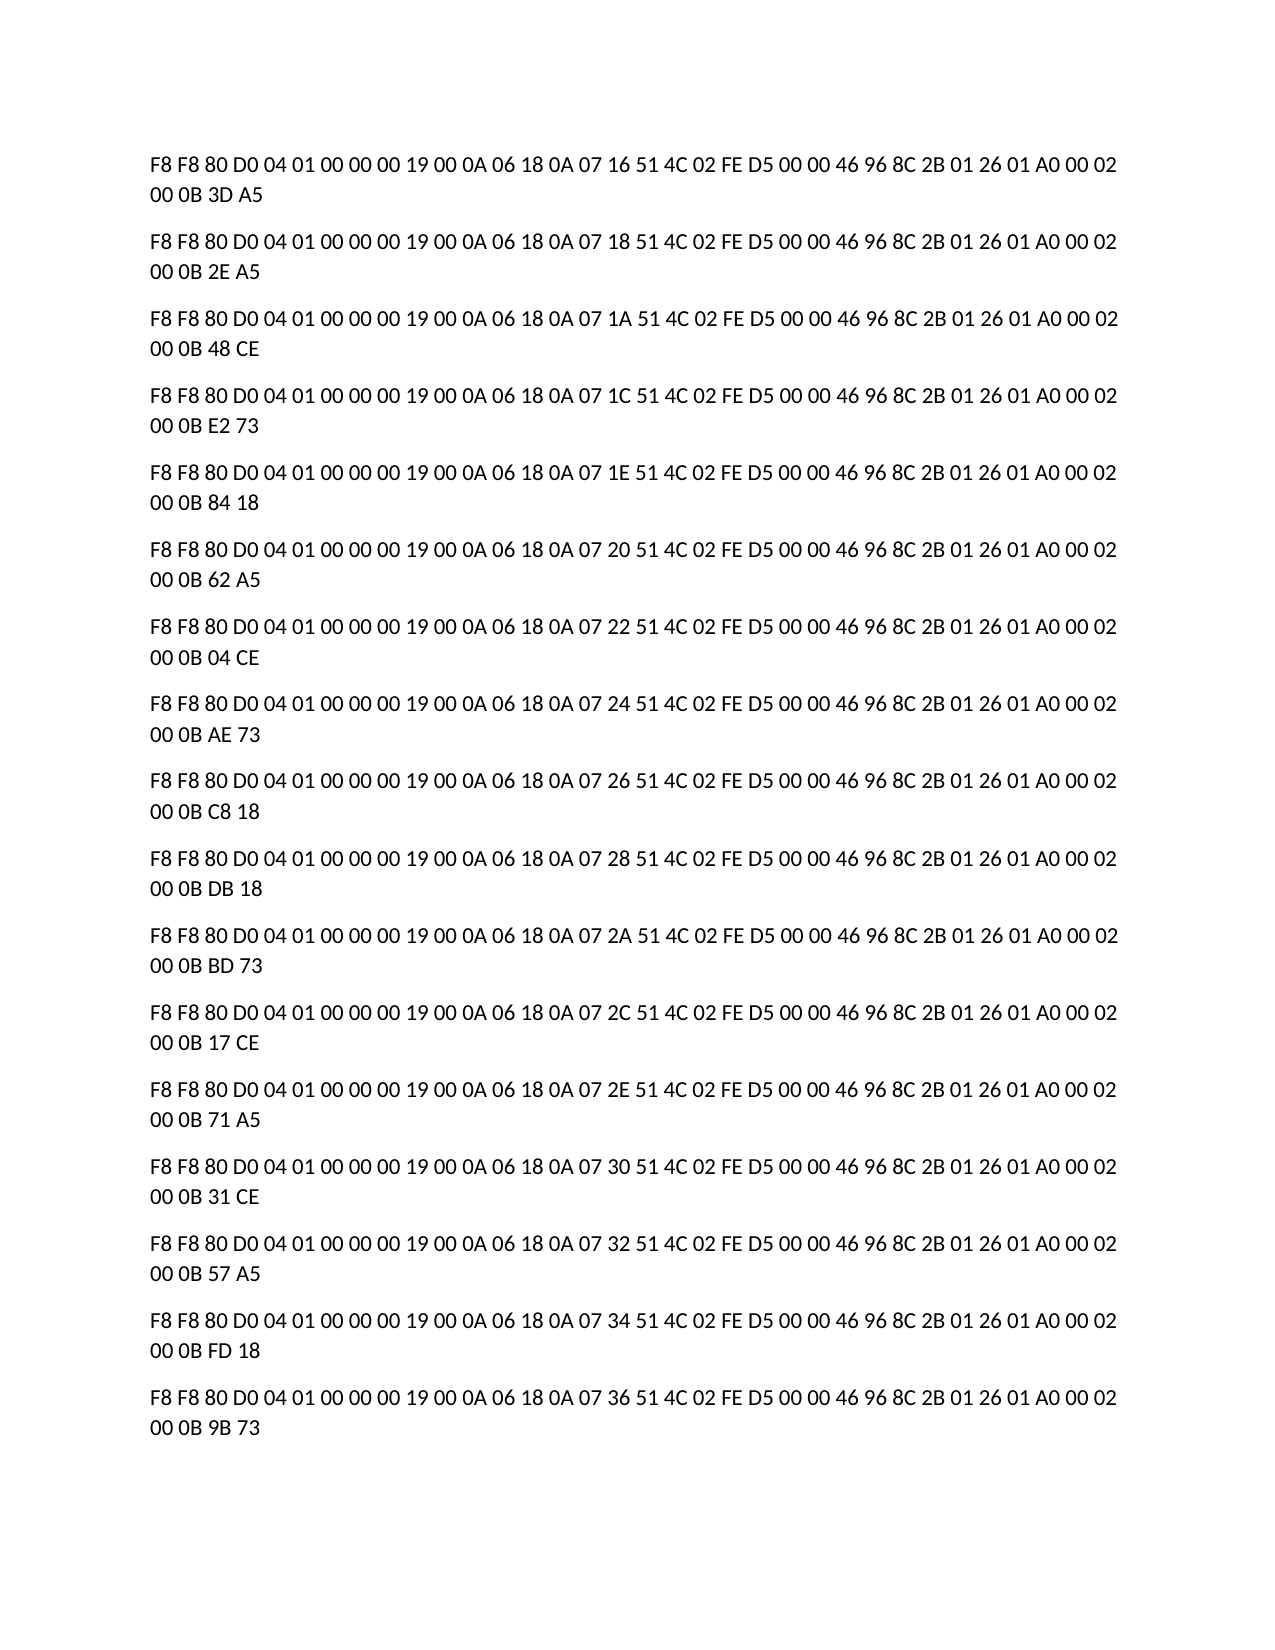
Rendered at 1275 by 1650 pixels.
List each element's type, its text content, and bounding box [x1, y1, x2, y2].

text F8 F8 80 D0 04 01 00 00 00 19 00 0A 06 18 0A 07 30 51 4C 02 FE D5 00 00 46 96 8C 2B 01 26 01 A0 00 02 00 0B 31 CE [150, 1152, 1125, 1210]
text F8 F8 80 D0 04 01 00 00 00 19 00 0A 06 18 0A 07 2A 51 4C 02 FE D5 00 00 46 96 8C 2B 01 26 01 A0 00 02 00 0B BD 73 [150, 921, 1125, 979]
text F8 F8 80 D0 04 01 00 00 00 19 00 0A 06 18 0A 07 2C 51 4C 02 FE D5 00 00 46 96 8C 2B 01 26 01 A0 00 02 00 0B 17 CE [150, 998, 1125, 1056]
text F8 F8 80 D0 04 01 00 00 00 19 00 0A 06 18 0A 07 28 51 4C 02 FE D5 00 00 46 96 8C 2B 01 26 01 A0 00 02 00 0B DB 18 [150, 844, 1125, 902]
text F8 F8 80 D0 04 01 00 00 00 19 00 0A 06 18 0A 07 20 51 4C 02 FE D5 00 00 46 96 8C 2B 01 26 01 A0 00 02 00 0B 62 A5 [150, 535, 1125, 594]
text F8 F8 80 D0 04 01 00 00 00 19 00 0A 06 18 0A 07 2E 51 4C 02 FE D5 00 00 46 96 8C 2B 01 26 01 A0 00 02 00 0B 71 A5 [150, 1075, 1125, 1133]
text F8 F8 80 D0 04 01 00 00 00 19 00 0A 06 18 0A 07 18 51 4C 02 FE D5 00 00 46 96 8C 2B 01 26 01 A0 00 02 00 0B 2E A5 [150, 227, 1125, 285]
text F8 F8 80 D0 04 01 00 00 00 19 00 0A 06 18 0A 07 22 51 4C 02 FE D5 00 00 46 96 8C 2B 01 26 01 A0 00 02 00 0B 04 CE [150, 612, 1125, 671]
text F8 F8 80 D0 04 01 00 00 00 19 00 0A 06 18 0A 07 1A 51 4C 02 FE D5 00 00 46 96 8C 2B 01 26 01 A0 00 02 00 0B 48 CE [150, 304, 1125, 362]
text F8 F8 80 D0 04 01 00 00 00 19 00 0A 06 18 0A 07 16 51 4C 02 FE D5 00 00 46 96 8C 2B 01 26 01 A0 00 02 00 0B 3D A5 [150, 150, 1125, 208]
text F8 F8 80 D0 04 01 00 00 00 19 00 0A 06 18 0A 07 26 51 4C 02 FE D5 00 00 46 96 8C 2B 01 26 01 A0 00 02 00 0B C8 18 [150, 767, 1125, 825]
text F8 F8 80 D0 04 01 00 00 00 19 00 0A 06 18 0A 07 24 51 4C 02 FE D5 00 00 46 96 8C 2B 01 26 01 A0 00 02 00 0B AE 73 [150, 689, 1125, 748]
text F8 F8 80 D0 04 01 00 00 00 19 00 0A 06 18 0A 07 1E 51 4C 02 FE D5 00 00 46 96 8C 2B 01 26 01 A0 00 02 00 0B 84 18 [150, 458, 1125, 517]
text F8 F8 80 D0 04 01 00 00 00 19 00 0A 06 18 0A 07 1C 51 4C 02 FE D5 00 00 46 96 8C 2B 01 26 01 A0 00 02 00 0B E2 73 [150, 381, 1125, 439]
text F8 F8 80 D0 04 01 00 00 00 19 00 0A 06 18 0A 07 32 51 4C 02 FE D5 00 00 46 96 8C 2B 01 26 01 A0 00 02 00 0B 57 A5 [150, 1229, 1125, 1287]
text F8 F8 80 D0 04 01 00 00 00 19 00 0A 06 18 0A 07 34 51 4C 02 FE D5 00 00 46 96 8C 2B 01 26 01 A0 00 02 00 0B FD 18 [150, 1306, 1125, 1364]
text F8 F8 80 D0 04 01 00 00 00 19 00 0A 06 18 0A 07 36 51 4C 02 FE D5 00 00 46 96 8C 2B 01 26 01 A0 00 02 00 0B 9B 73 [150, 1383, 1125, 1442]
